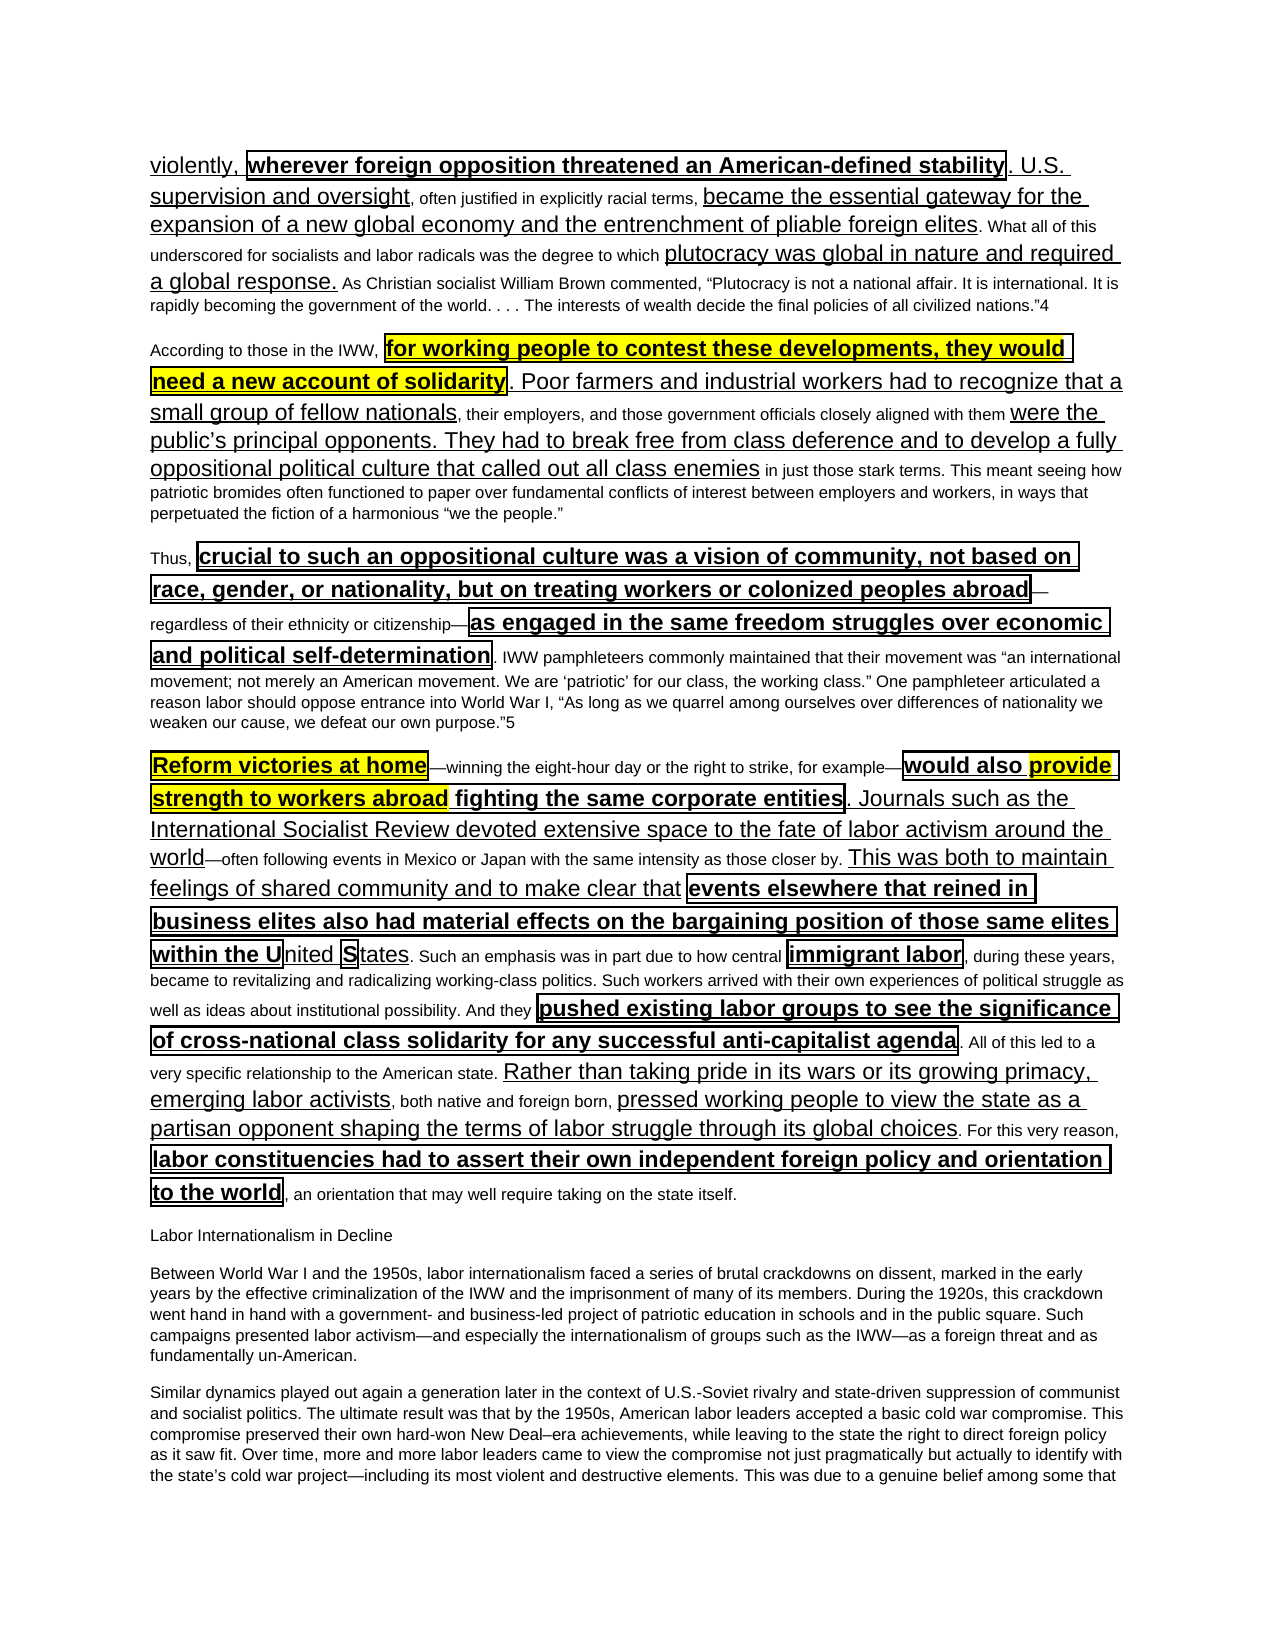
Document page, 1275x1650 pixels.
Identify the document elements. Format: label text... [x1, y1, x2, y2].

text Reform victories at home—winning the eight-hour day or the right to strike, for example—would also provide strength to workers abroad fighting the same corporate entities. Journals such as the International Socialist Review devoted extensive space to the fate of labor activism around the world—often following events in Mexico or Japan with the same intensity as those closer by. This was both to maintain feelings of shared community and to make clear that events elsewhere that reined in business elites also had material effects on the bargaining position of those same elites within the United States. Such an emphasis was in part due to how central immigrant labor, during these years, became to revitalizing and radicalizing working-class politics. Such workers arrived with their own experiences of political struggle as well as ideas about institutional possibility. And they pushed existing labor groups to see the significance of cross-national class solidarity for any successful anti-capitalist agenda. All of this led to a very specific relationship to the American state. Rather than taking pride in its wars or its growing primacy, emerging labor activists, both native and foreign born, pressed working people to view the state as a partisan opponent shaping the terms of labor struggle through its global choices. For this very reason, labor constituencies had to assert their own independent foreign policy and orientation to the world, an orientation that may well require taking on the state itself. [150, 750, 1125, 1207]
text According to those in the IWW, for working people to contest these developments, they would need a new account of solidarity. Poor farmers and industrial workers had to recognize that a small group of fellow nationals, their employers, and those government officials closely aligned with them were the public’s principal opponents. They had to break free from class deference and to develop a fully oppositional political culture that called out all class enemies in just those stark terms. This meant seeing how patriotic bromides often functioned to paper over fundamental conflicts of interest between employers and workers, in ways that perpetuated the fiction of a harmonious “we the people.” [150, 333, 1125, 523]
text Thus, crucial to such an oppositional culture was a vision of community, not based on race, gender, or nationality, but on treating workers or colonized peoples abroad—regardless of their ethnicity or citizenship—as engaged in the same freedom struggles over economic and political self-determination. IWW pamphleteers commonly maintained that their movement was “an international movement; not merely an American movement. We are ‘patriotic’ for our class, the working class.” One pamphleteer articulated a reason labor should oppose entrance into World War I, “As long as we quarrel among ourselves over differences of nationality we weaken our cause, we defeat our own purpose.”5 [150, 541, 1125, 732]
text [150, 150, 1125, 315]
text Labor Internationalism in Decline [150, 1226, 1125, 1245]
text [150, 1383, 1125, 1485]
text Between World War I and the 1950s, labor internationalism faced a series of brutal crackdowns on dissent, marked in the early years by the effective criminalization of the IWW and the imprisonment of many of its members. During the 1920s, this crackdown went hand in hand with a government- and business-led project of patriotic education in schools and in the public square. Such campaigns presented labor activism—and especially the internationalism of groups such as the IWW—as a foreign threat and as fundamentally un-American. [150, 1263, 1125, 1365]
